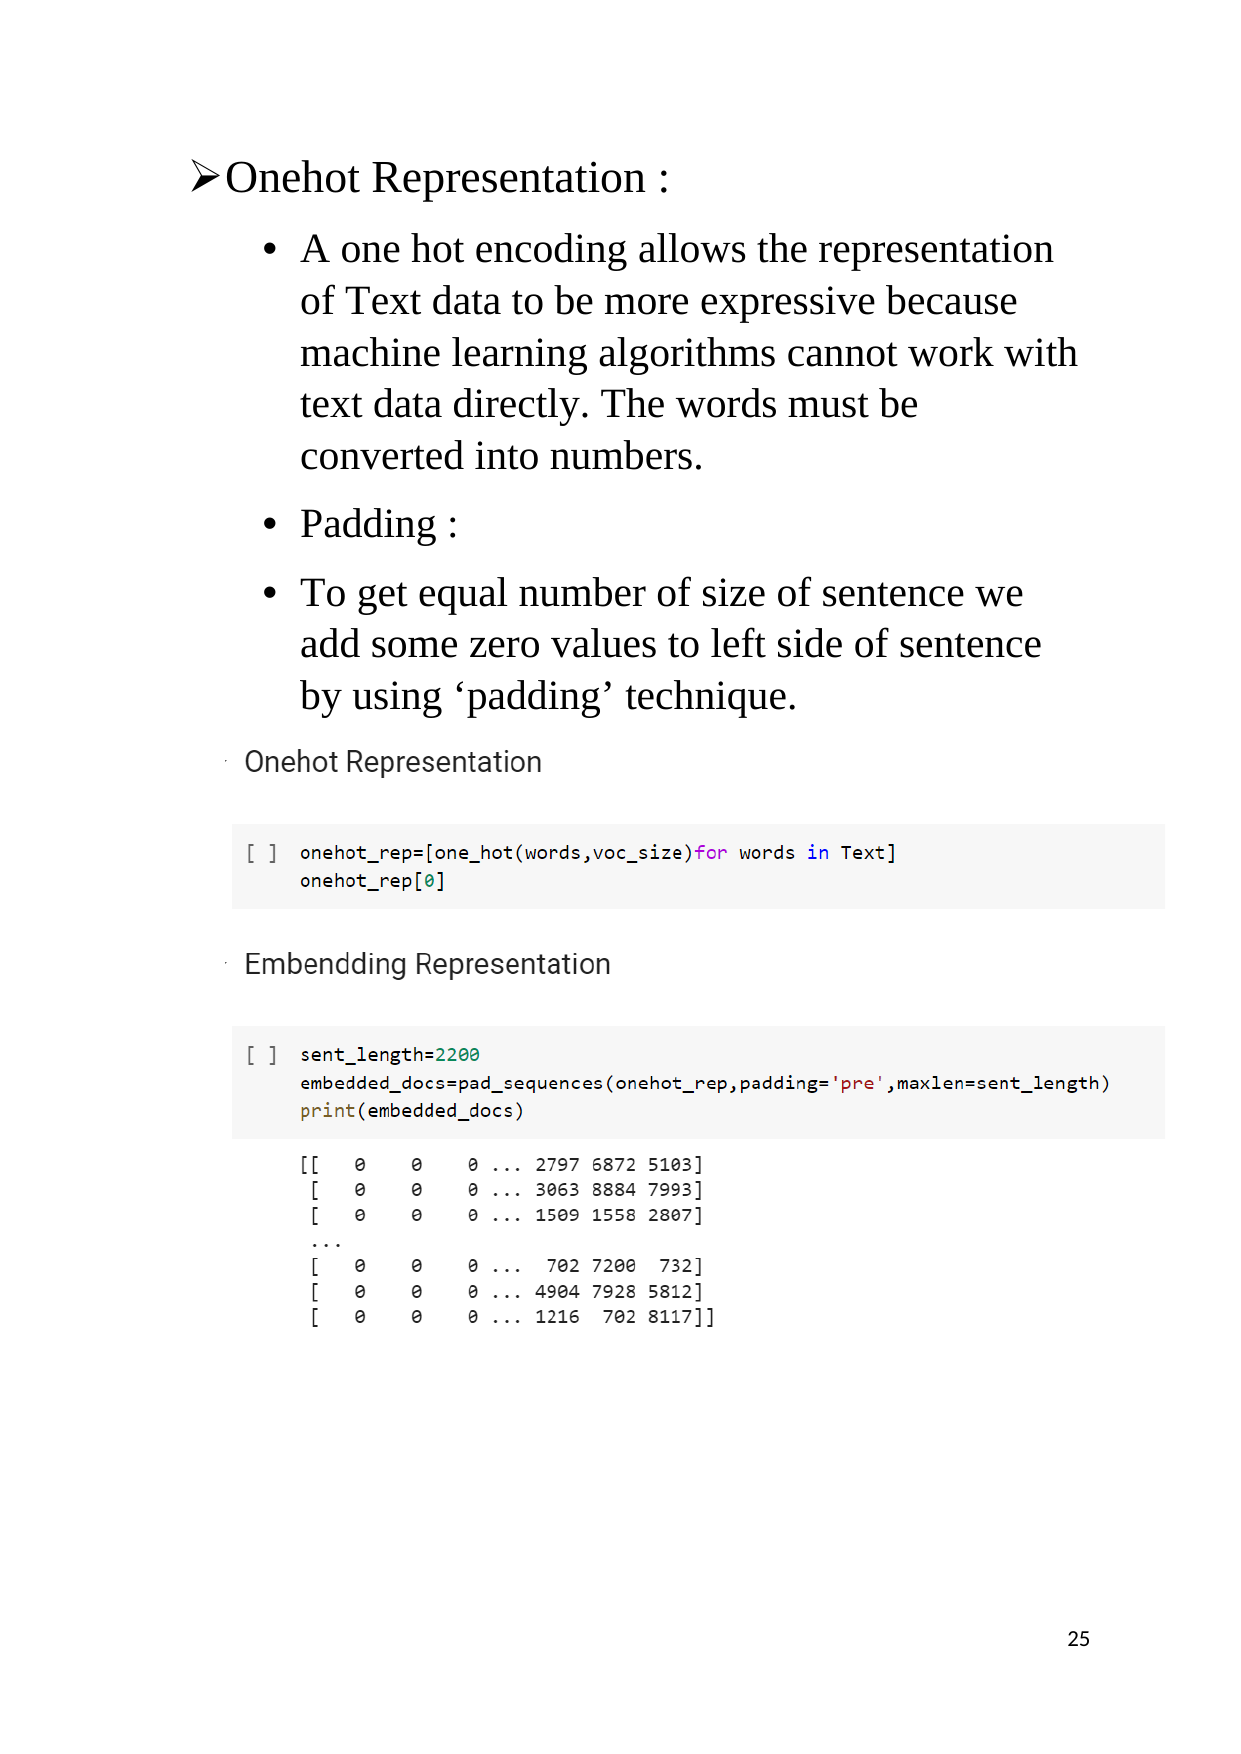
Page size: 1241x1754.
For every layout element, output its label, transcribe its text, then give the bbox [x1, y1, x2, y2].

list Onehot Representation : [187, 150, 1090, 203]
list Padding : [262, 499, 1090, 547]
picture [225, 738, 1166, 1345]
list A one hot encoding allows the representation of Text data to be more expressive because machine learning algorithms cannot work with text data directly. The words must be converted into numbers. [262, 223, 1090, 478]
list To get equal number of size of sentence we add some zero values to left side of sentence by using ‘padding’ technique. [262, 567, 1090, 718]
